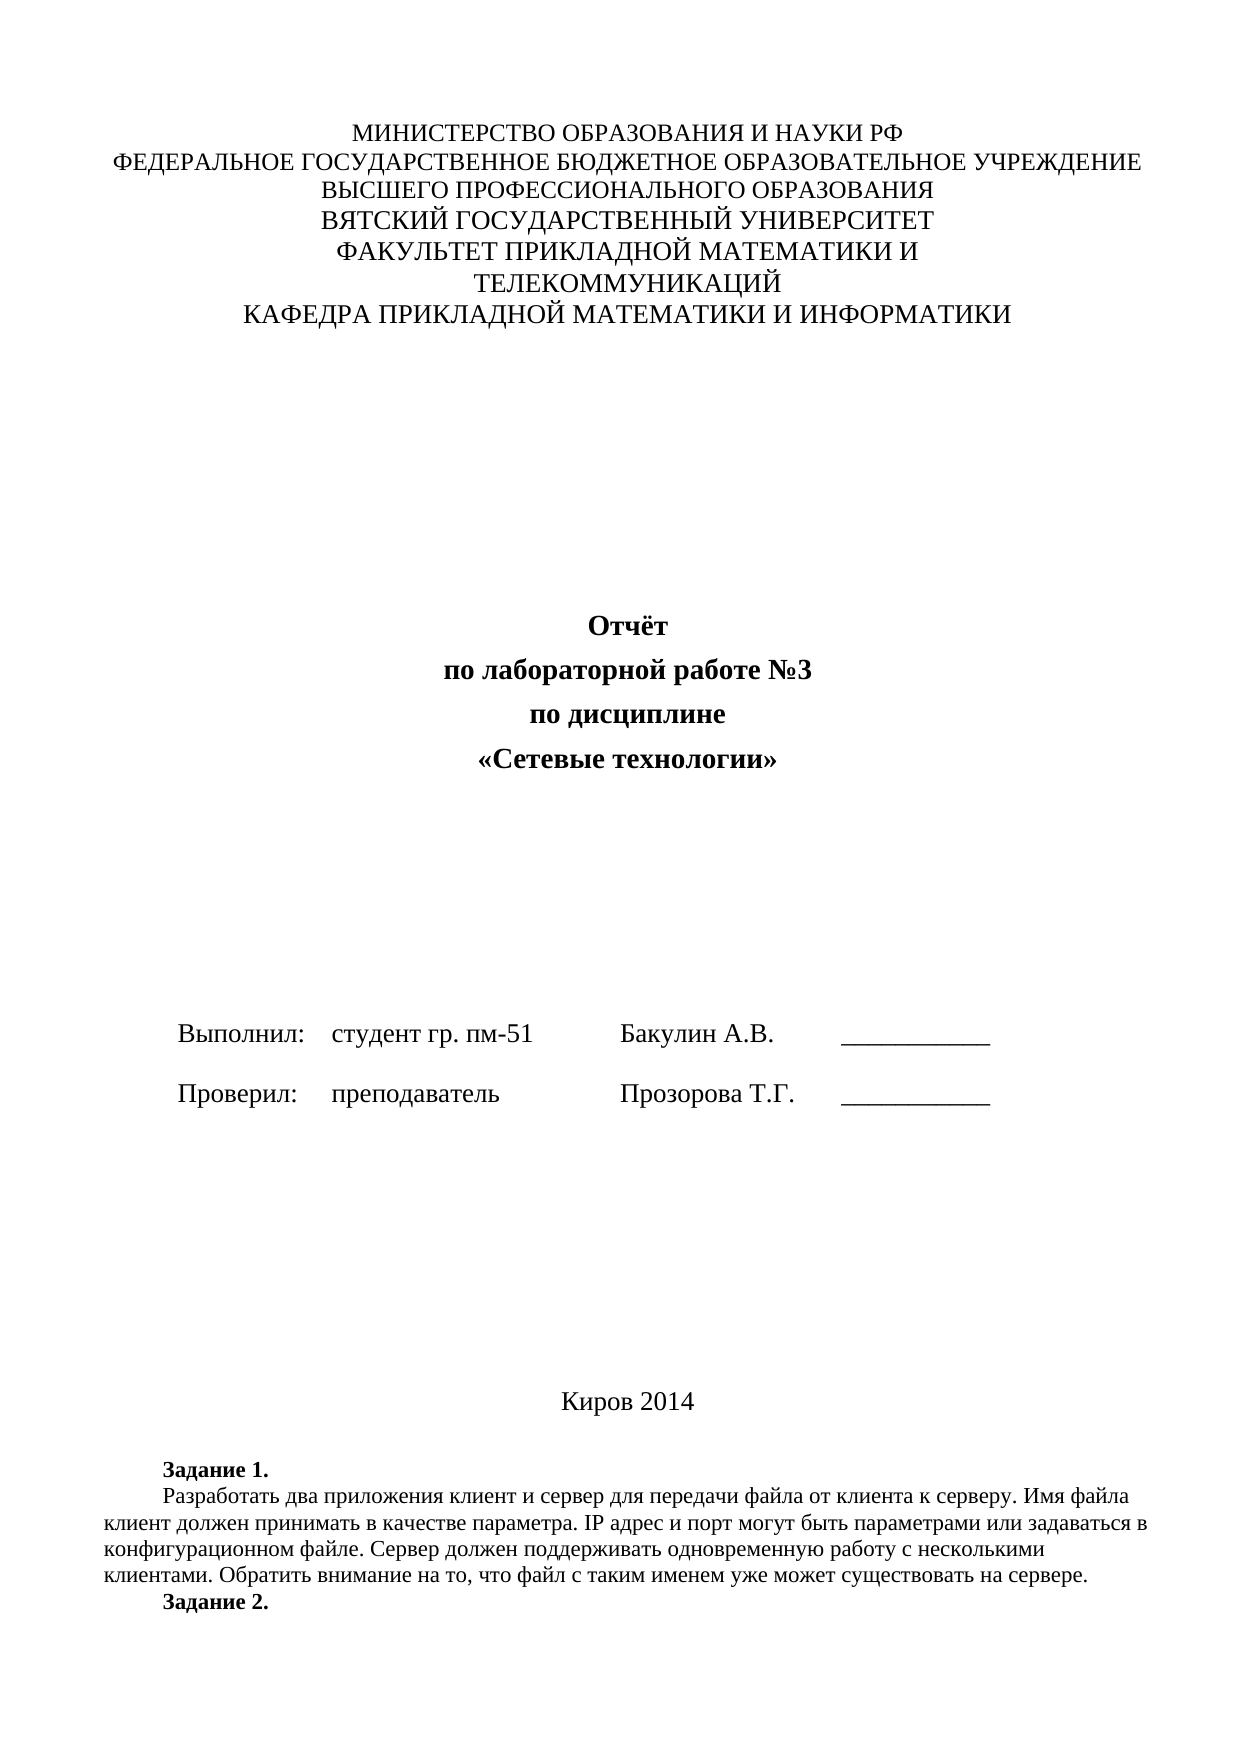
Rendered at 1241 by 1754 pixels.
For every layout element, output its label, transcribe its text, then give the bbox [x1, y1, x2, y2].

text Задание 2. [103, 1588, 1152, 1614]
text Разработать два приложения клиент и сервер для передачи файла от клиента к серверу. Имя файла клиент должен принимать в качестве параметра. IP адрес и порт могут быть параметрами или задаваться в конфигурационном файле. Сервер должен поддерживать одновременную работу с несколькими клиентами. Обратить внимание на то, что файл с таким именем уже может существовать на сервере. [103, 1482, 1152, 1588]
text КАФЕДРА ПРИКЛАДНОЙ МАТЕМАТИКИ И ИНФОРМАТИКИ [103, 298, 1152, 329]
text Задание 1. [103, 1456, 1152, 1482]
text «Сетевые технологии» [103, 741, 1152, 774]
text по дисциплине [103, 697, 1152, 730]
text по лабораторной работе №3 [103, 652, 1152, 686]
text ФАКУЛЬТЕТ ПРИКЛАДНОЙ МАТЕМАТИКИ И [103, 236, 1152, 267]
text ТЕЛЕКОММУНИКАЦИЙ [103, 267, 1152, 298]
text ВЯТСКИЙ ГОСУДАРСТВЕННЫЙ УНИВЕРСИТЕТ [103, 204, 1152, 236]
text Выполнил: студент гр. пм-51 Бакулин А.В. ___________ [103, 1017, 1152, 1048]
text Проверил: преподаватель Прозорова Т.Г. ___________ [103, 1077, 1152, 1108]
text Отчёт [103, 608, 1152, 642]
text Киров 2014 [103, 1386, 1152, 1417]
text МИНИСТЕРСТВО ОБРАЗОВАНИЯ И НАУКИ РФ [103, 118, 1152, 147]
text ФЕДЕРАЛЬНОЕ ГОСУДАРСТВЕННОЕ БЮДЖЕТНОЕ ОБРАЗОВАТЕЛЬНОЕ УЧРЕЖДЕНИЕ [103, 147, 1152, 176]
text ВЫСШЕГО ПРОФЕССИОНАЛЬНОГО ОБРАЗОВАНИЯ [103, 176, 1152, 204]
